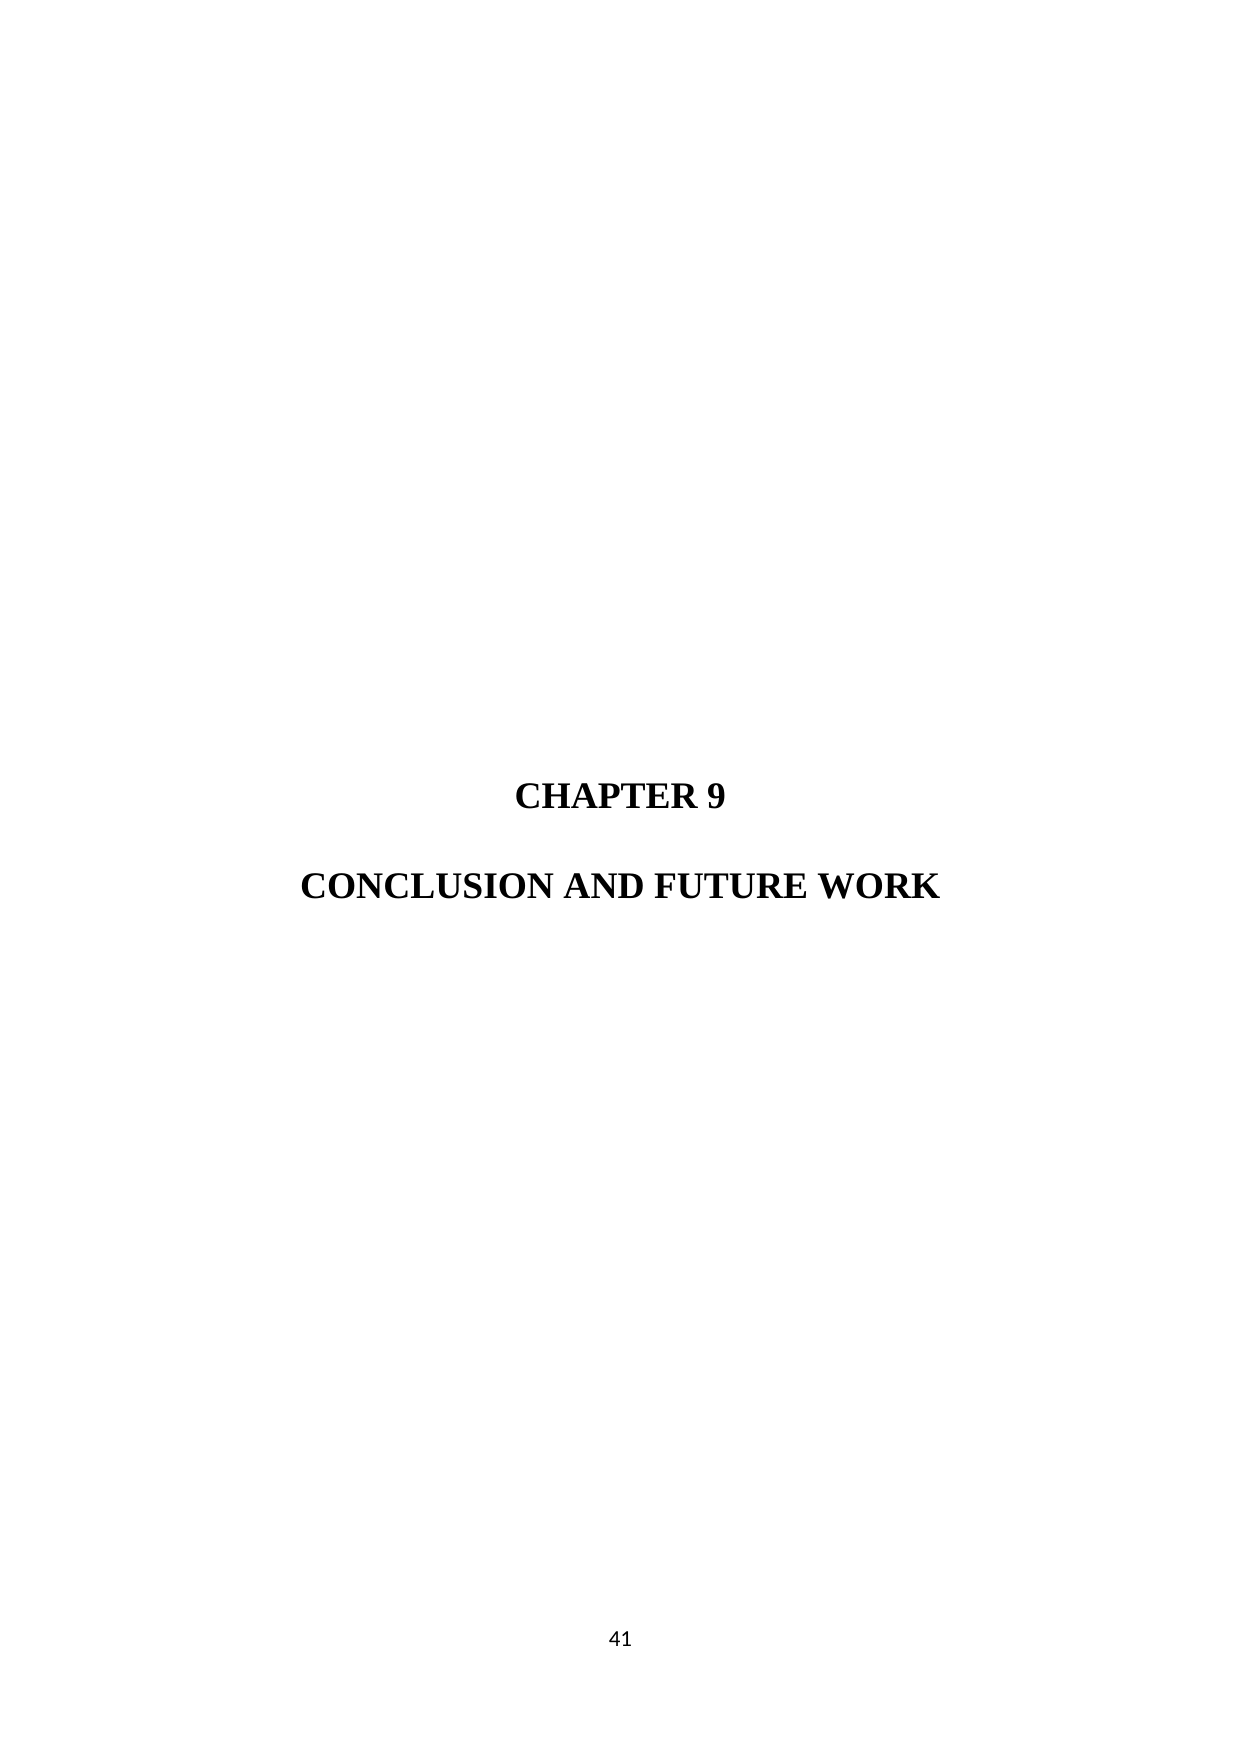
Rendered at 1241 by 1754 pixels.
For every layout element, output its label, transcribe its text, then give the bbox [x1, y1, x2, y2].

text CONCLUSION AND FUTURE WORK [150, 863, 1090, 906]
text CHAPTER 9 [150, 773, 1090, 817]
